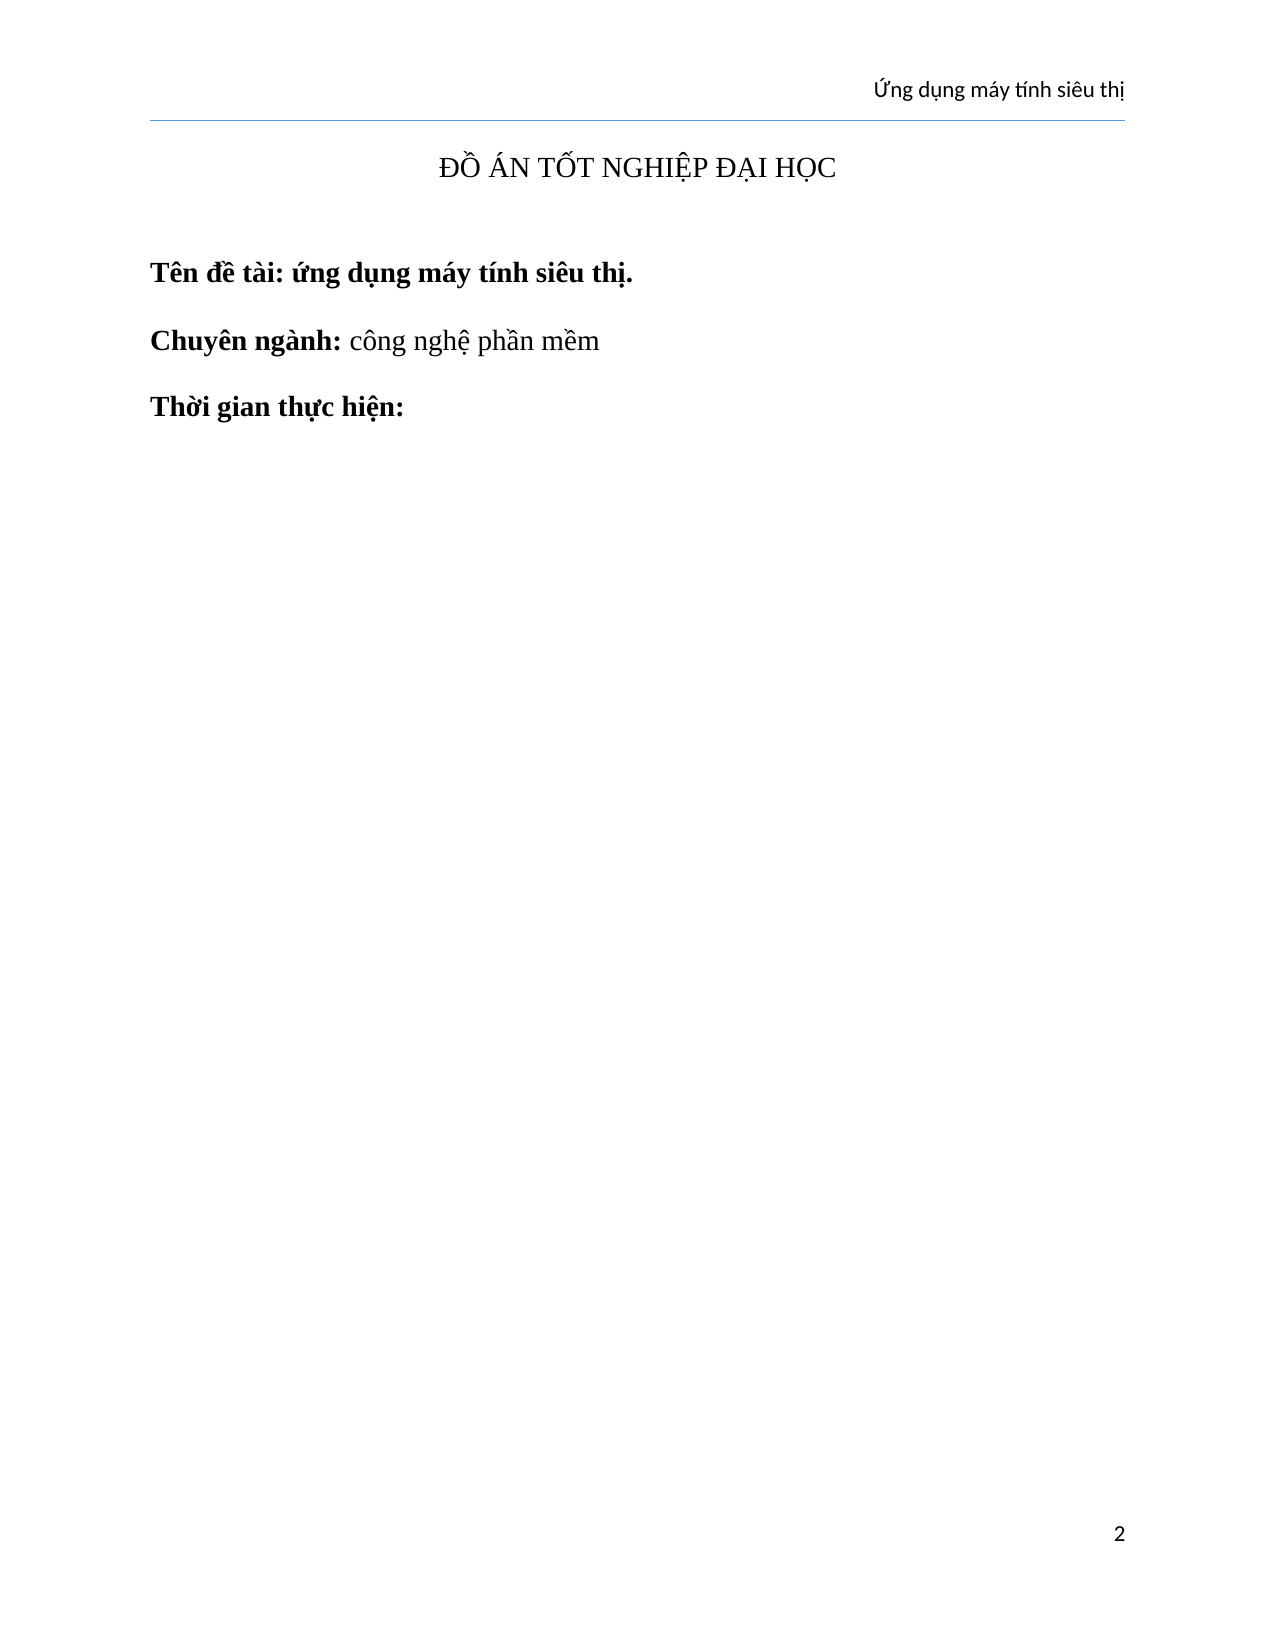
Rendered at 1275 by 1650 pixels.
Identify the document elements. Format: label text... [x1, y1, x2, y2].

text ĐỒ ÁN TỐT NGHIỆP ĐẠI HỌC [150, 150, 1125, 183]
text Tên đề tài: ứng dụng máy tính siêu thị. [150, 256, 1125, 289]
text Chuyên ngành: công nghệ phần mềm [150, 323, 1125, 356]
text Thời gian thực hiện: [150, 389, 1125, 423]
